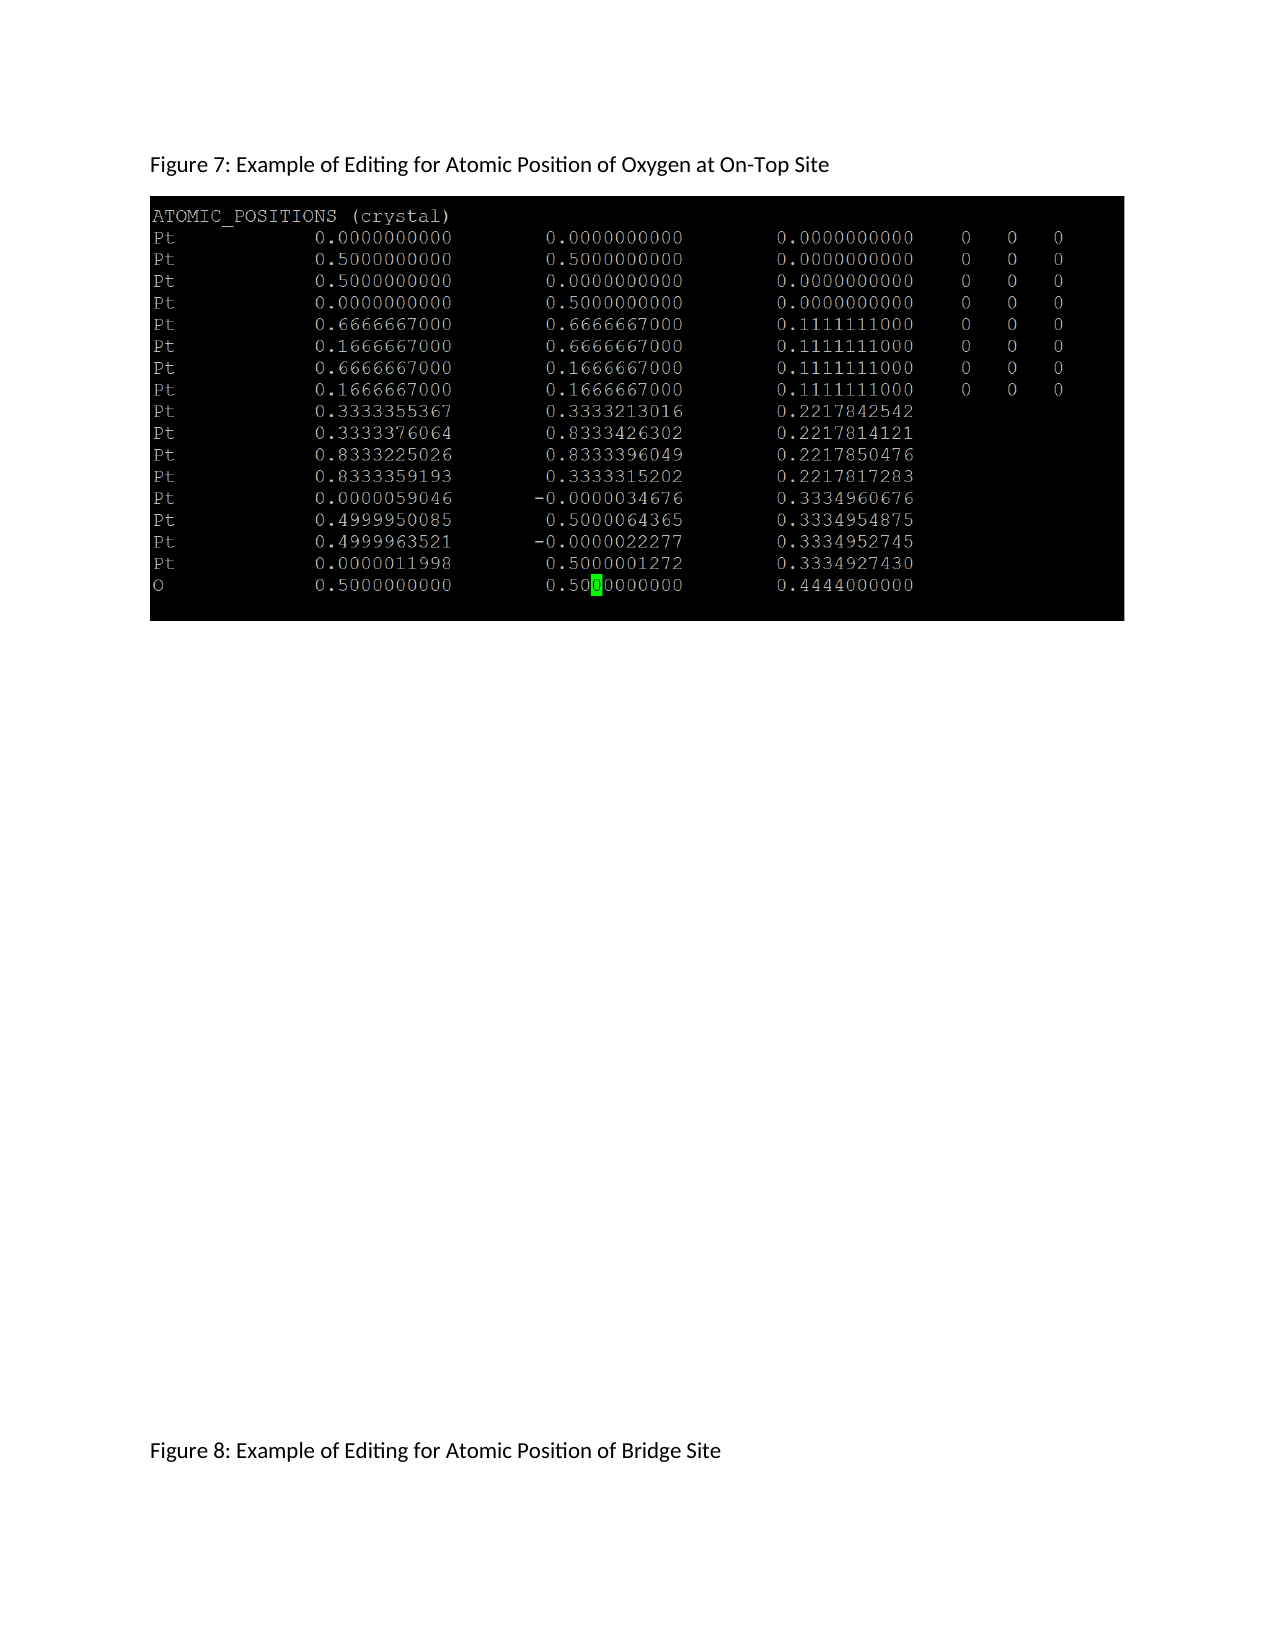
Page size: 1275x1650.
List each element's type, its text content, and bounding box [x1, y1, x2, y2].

text Figure 8: Example of Editing for Atomic Position of Bridge Site [150, 1437, 1125, 1464]
text Figure 7: Example of Editing for Atomic Position of Oxygen at On-Top Site [150, 150, 1125, 178]
picture [150, 196, 1125, 621]
